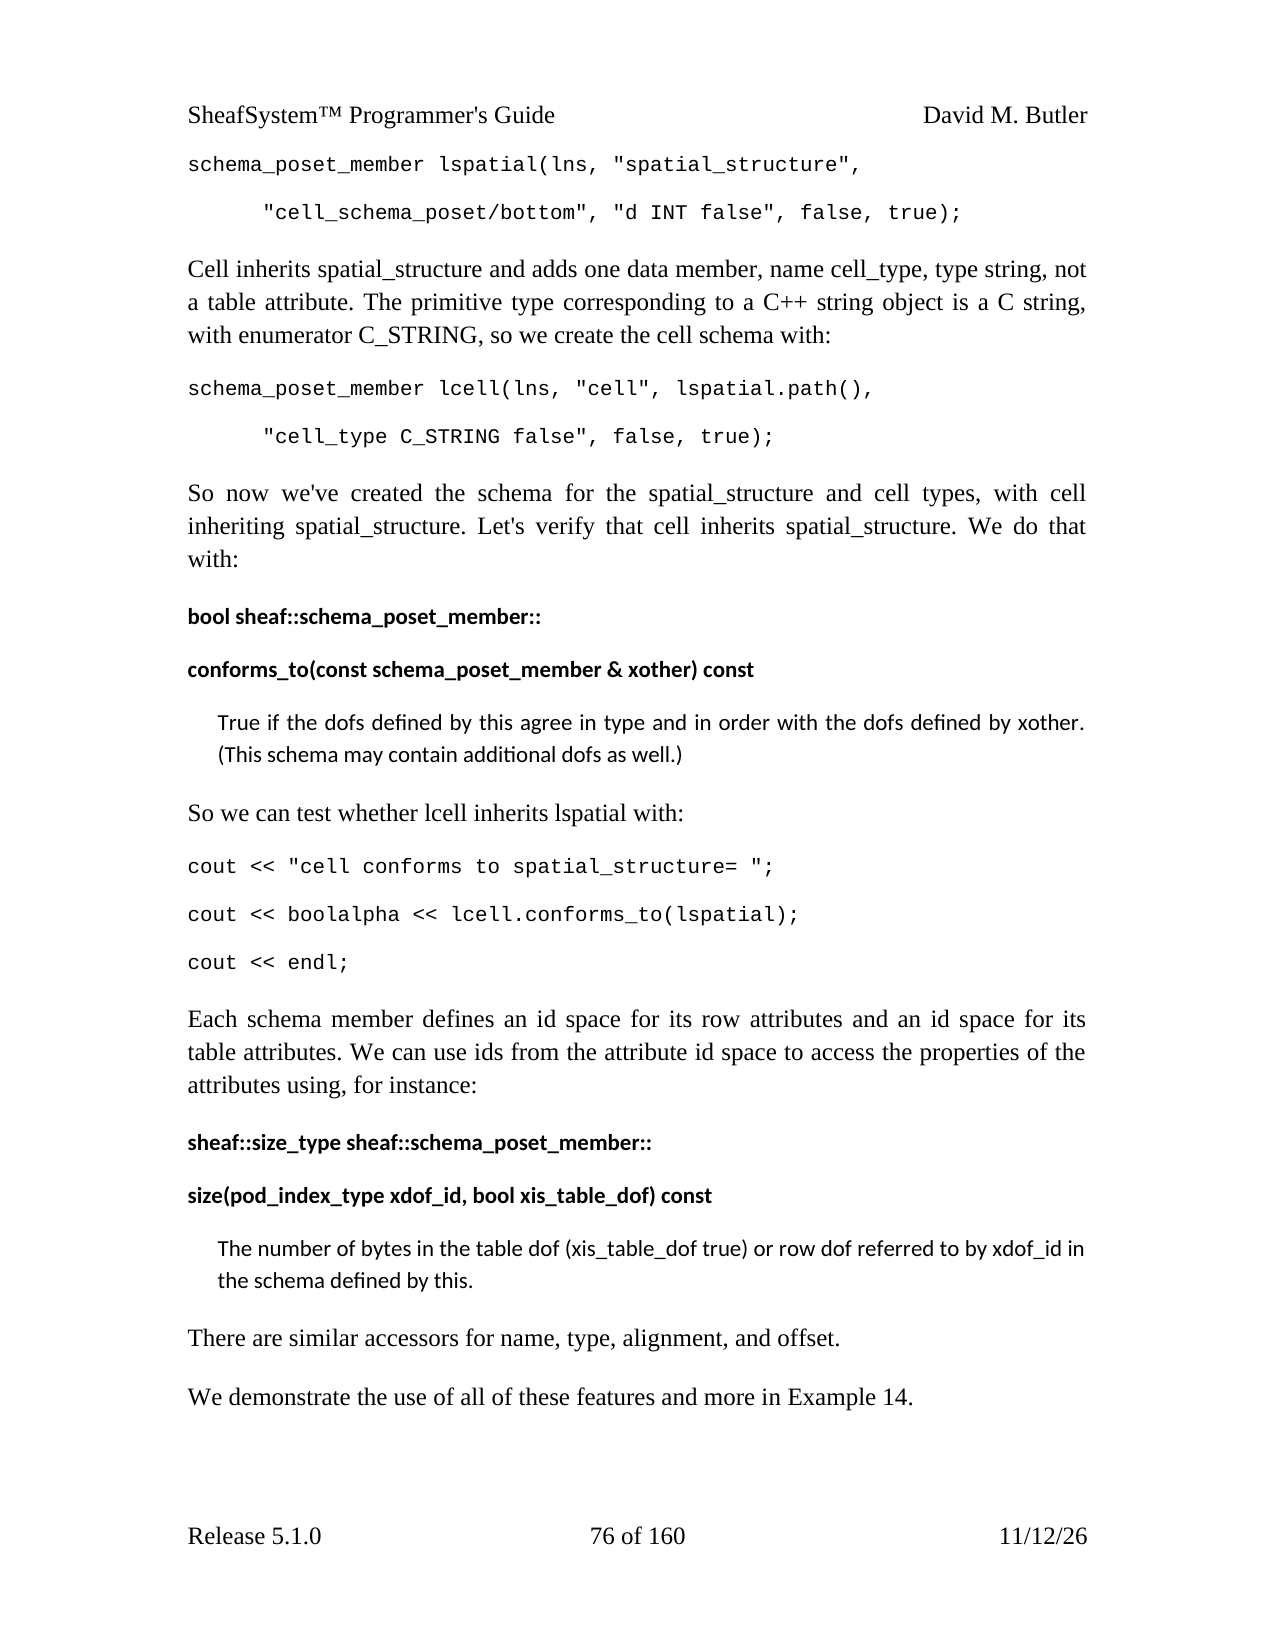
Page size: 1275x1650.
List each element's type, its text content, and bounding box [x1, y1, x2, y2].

text Cell inherits spatial_structure and adds one data member, name cell_type, type string, not a table attribute. The primitive type corresponding to a C++ string object is a C string, with enumerator C_STRING, so we create the cell schema with: [187, 254, 1087, 349]
subtitle bool sheaf::schema_poset_member:: [187, 602, 1087, 630]
text There are similar accessors for name, type, alignment, and offset. [187, 1323, 1087, 1352]
text The number of bytes in the table dof (xis_table_dof true) or row dof referred to by xdof_id in the schema defined by this. [217, 1234, 1087, 1294]
text schema_poset_member lspatial(lns, "spatial_structure", [187, 154, 1087, 177]
text "cell_schema_poset/bottom", "d INT false", false, true); [187, 202, 1087, 226]
text True if the dofs defined by this agree in type and in order with the dofs defined by xother. (This schema may contain additional dofs as well.) [217, 708, 1087, 769]
text Each schema member defines an id space for its row attributes and an id space for its table attributes. We can use ids from the attribute id space to access the properties of the attributes using, for instance: [187, 1004, 1087, 1099]
text cout << endl; [187, 952, 1087, 976]
subtitle conforms_to(const schema_poset_member & xother) const [187, 655, 1087, 683]
text cout << "cell conforms to spatial_structure= "; [187, 856, 1087, 879]
text "cell_type C_STRING false", false, true); [187, 426, 1087, 450]
subtitle sheaf::size_type sheaf::schema_poset_member:: [187, 1128, 1087, 1156]
text cout << boolalpha << lcell.conforms_to(lspatial); [187, 904, 1087, 927]
text So we can test whether lcell inherits lspatial with: [187, 798, 1087, 827]
text schema_poset_member lcell(lns, "cell", lspatial.path(), [187, 378, 1087, 402]
text So now we've created the schema for the spatial_structure and cell types, with cell inheriting spatial_structure. Let's verify that cell inherits spatial_structure. We do that with: [187, 478, 1087, 573]
subtitle size(pod_index_type xdof_id, bool xis_table_dof) const [187, 1181, 1087, 1209]
